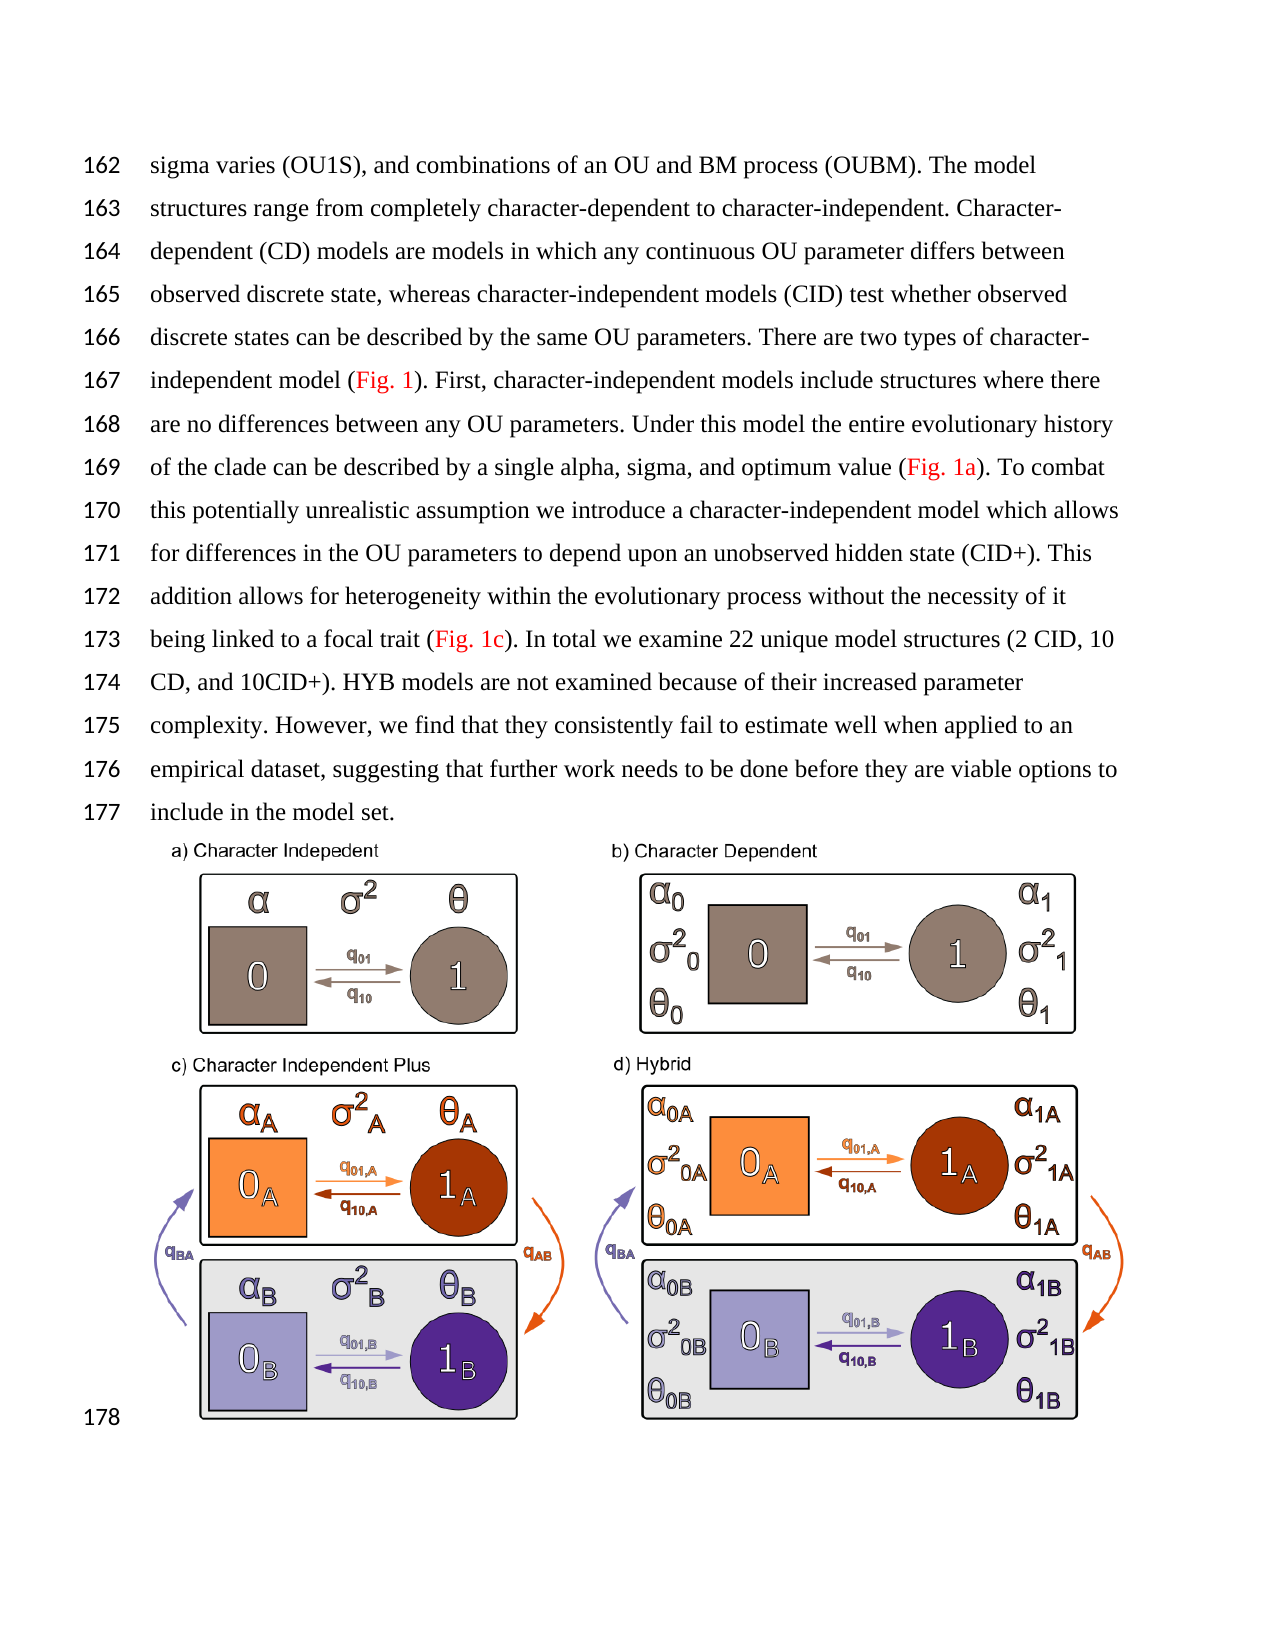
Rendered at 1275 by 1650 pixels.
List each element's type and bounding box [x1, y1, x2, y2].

text [150, 150, 1125, 826]
picture [150, 840, 1125, 1426]
